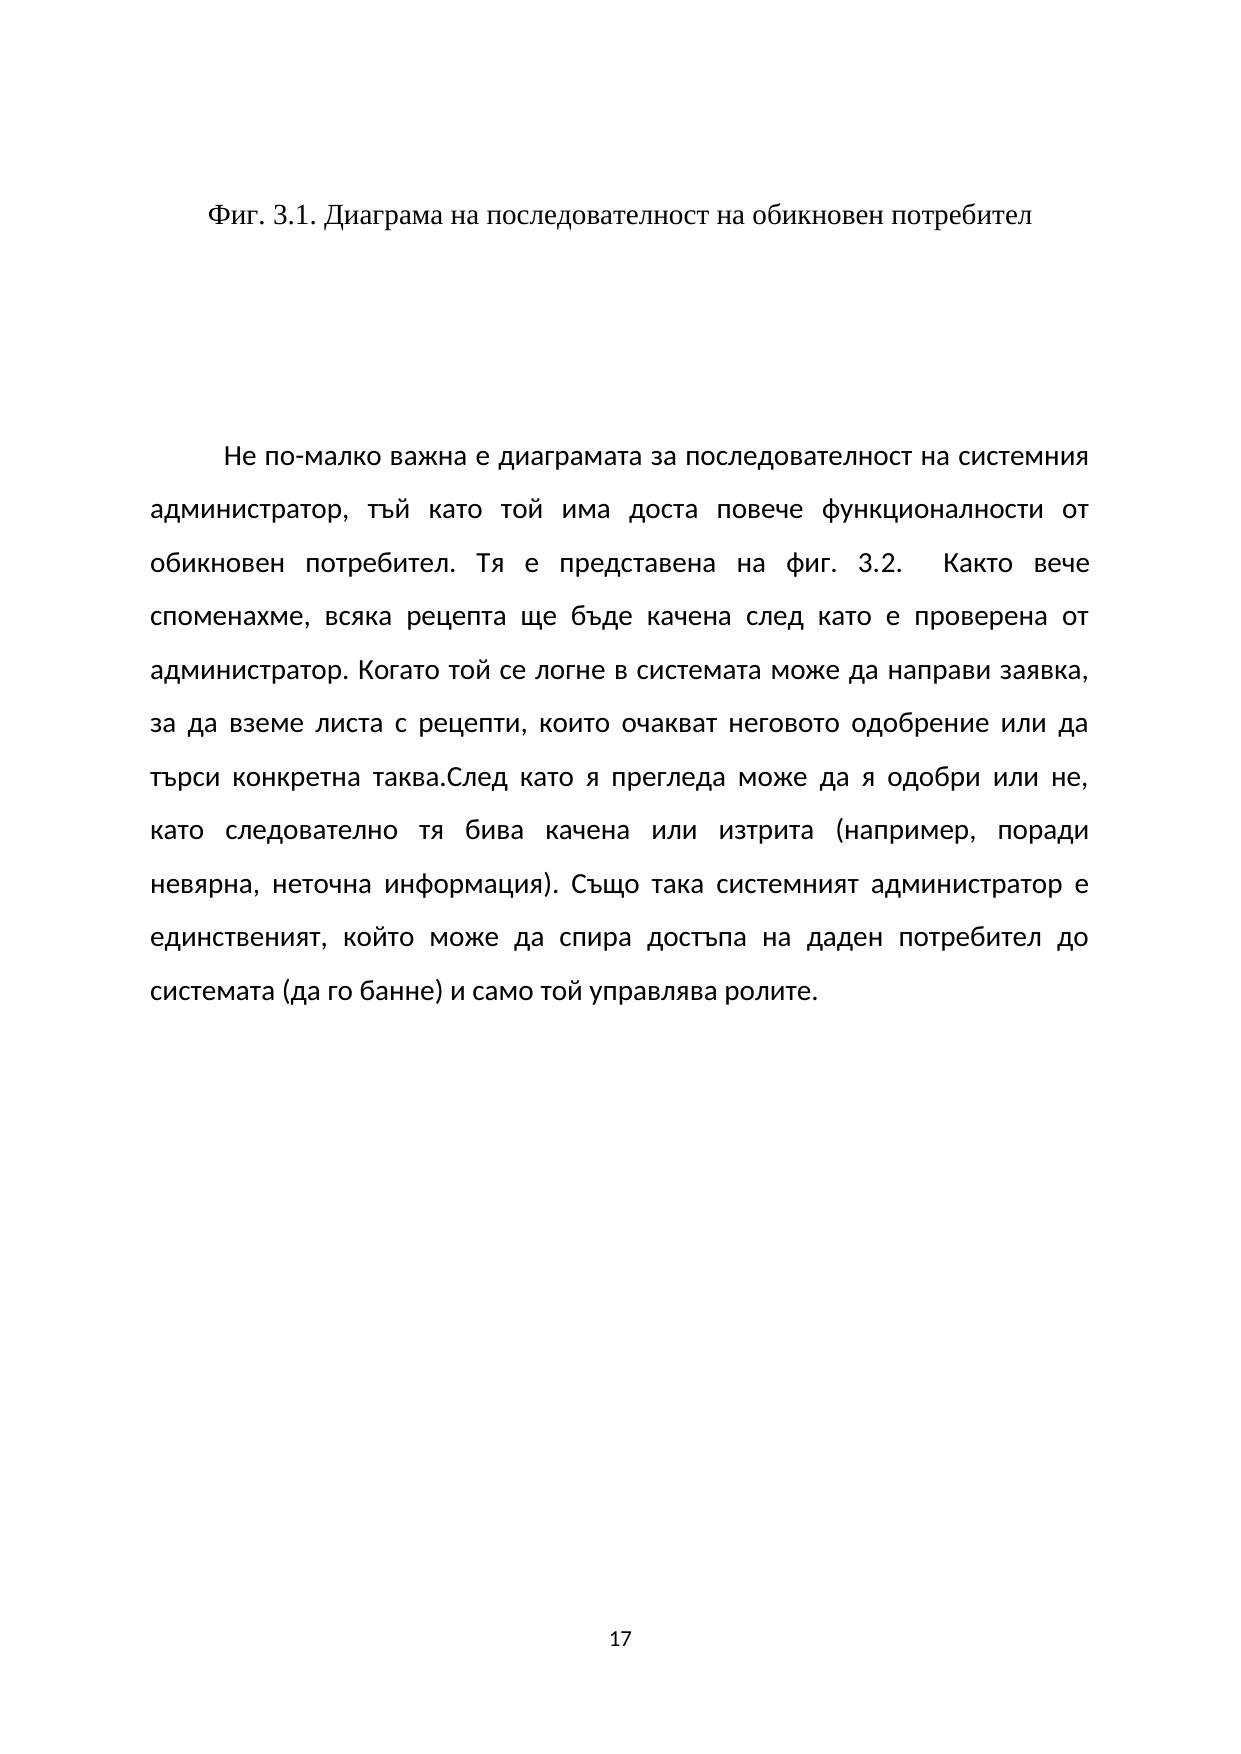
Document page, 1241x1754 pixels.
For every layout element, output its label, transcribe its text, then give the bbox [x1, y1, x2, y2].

text Фиг. 3.1. Диаграма на последователност на обикновен потребител [150, 197, 1090, 230]
text Не по-малко важна е диаграмата за последователност на системния администратор, тъй като той има доста повече функционалности от обикновен потребител. Тя е представена на фиг. 3.2. Както вече споменахме, всяка рецепта ще бъде качена след като е проверена от администратор. Когато той се логне в системата може да направи заявка, за да вземе листа с рецепти, които очакват неговото одобрение или да търси конкретна таква.След като я прегледа може да я одобри или не, като следователно тя бива качена или изтрита (например, поради невярна, неточна информация). Също така системният администратор е единственият, който може да спира достъпа на даден потребител до системата (да го банне) и само той управлява ролите. [150, 437, 1090, 1007]
